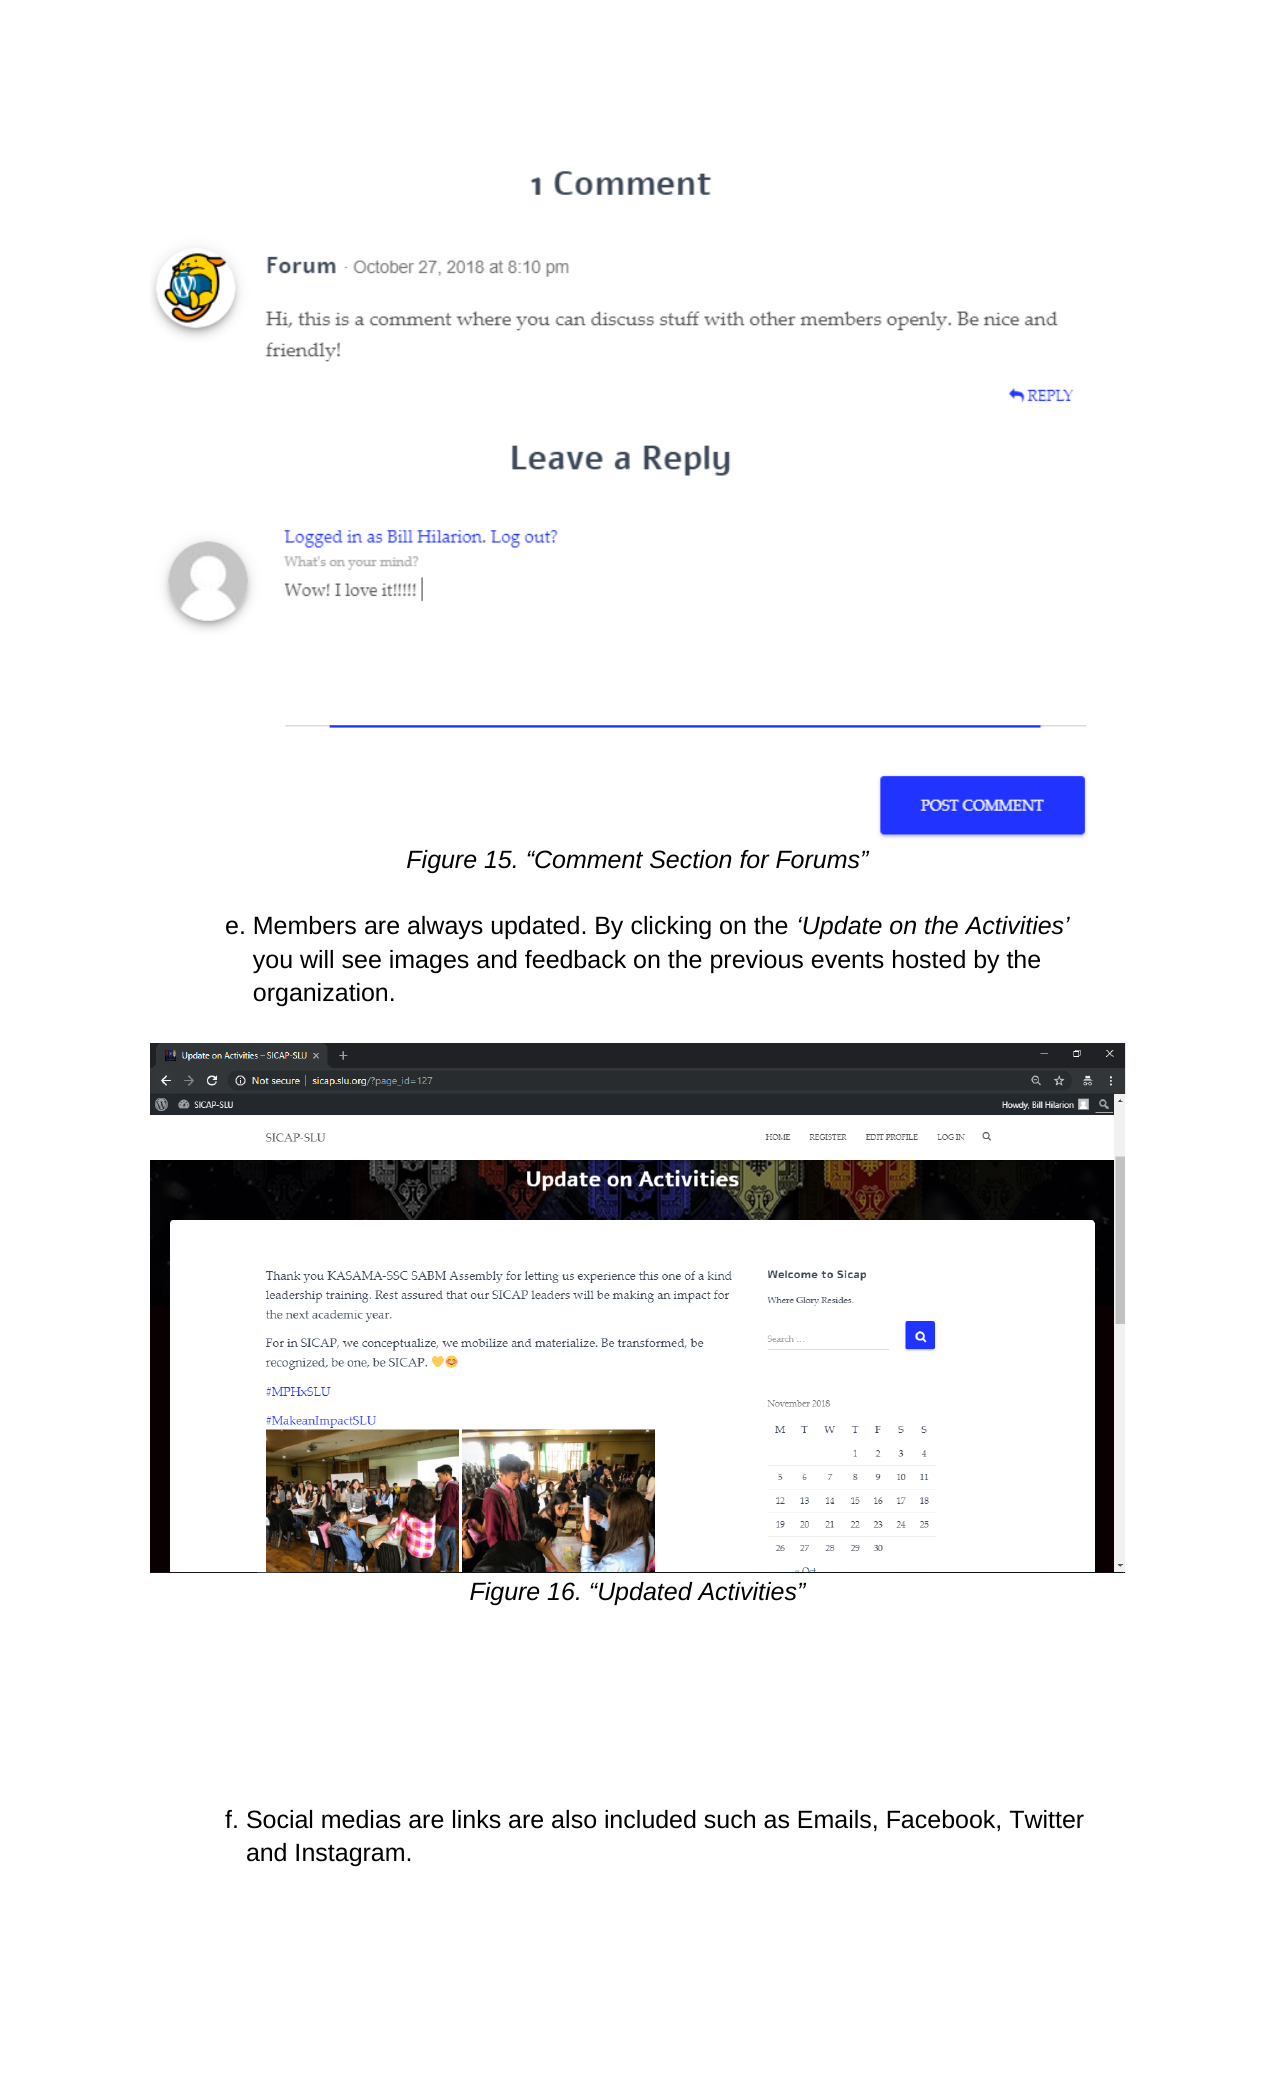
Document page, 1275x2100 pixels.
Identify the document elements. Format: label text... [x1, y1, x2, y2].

text and Instagram. [150, 1838, 1125, 1867]
text e. Members are always updated. By clicking on the ‘Update on the Activities’ [150, 912, 1125, 940]
text Figure 16. “Updated Activities” [150, 1577, 1125, 1605]
picture [150, 1043, 1125, 1573]
text organization. [150, 978, 1125, 1006]
picture [150, 149, 1125, 842]
text you will see images and feedback on the previous events hosted by the [150, 944, 1125, 973]
text Figure 15. “Comment Section for Forums” [150, 846, 1125, 874]
text f. Social medias are links are also included such as Emails, Facebook, Twitter [150, 1805, 1125, 1834]
